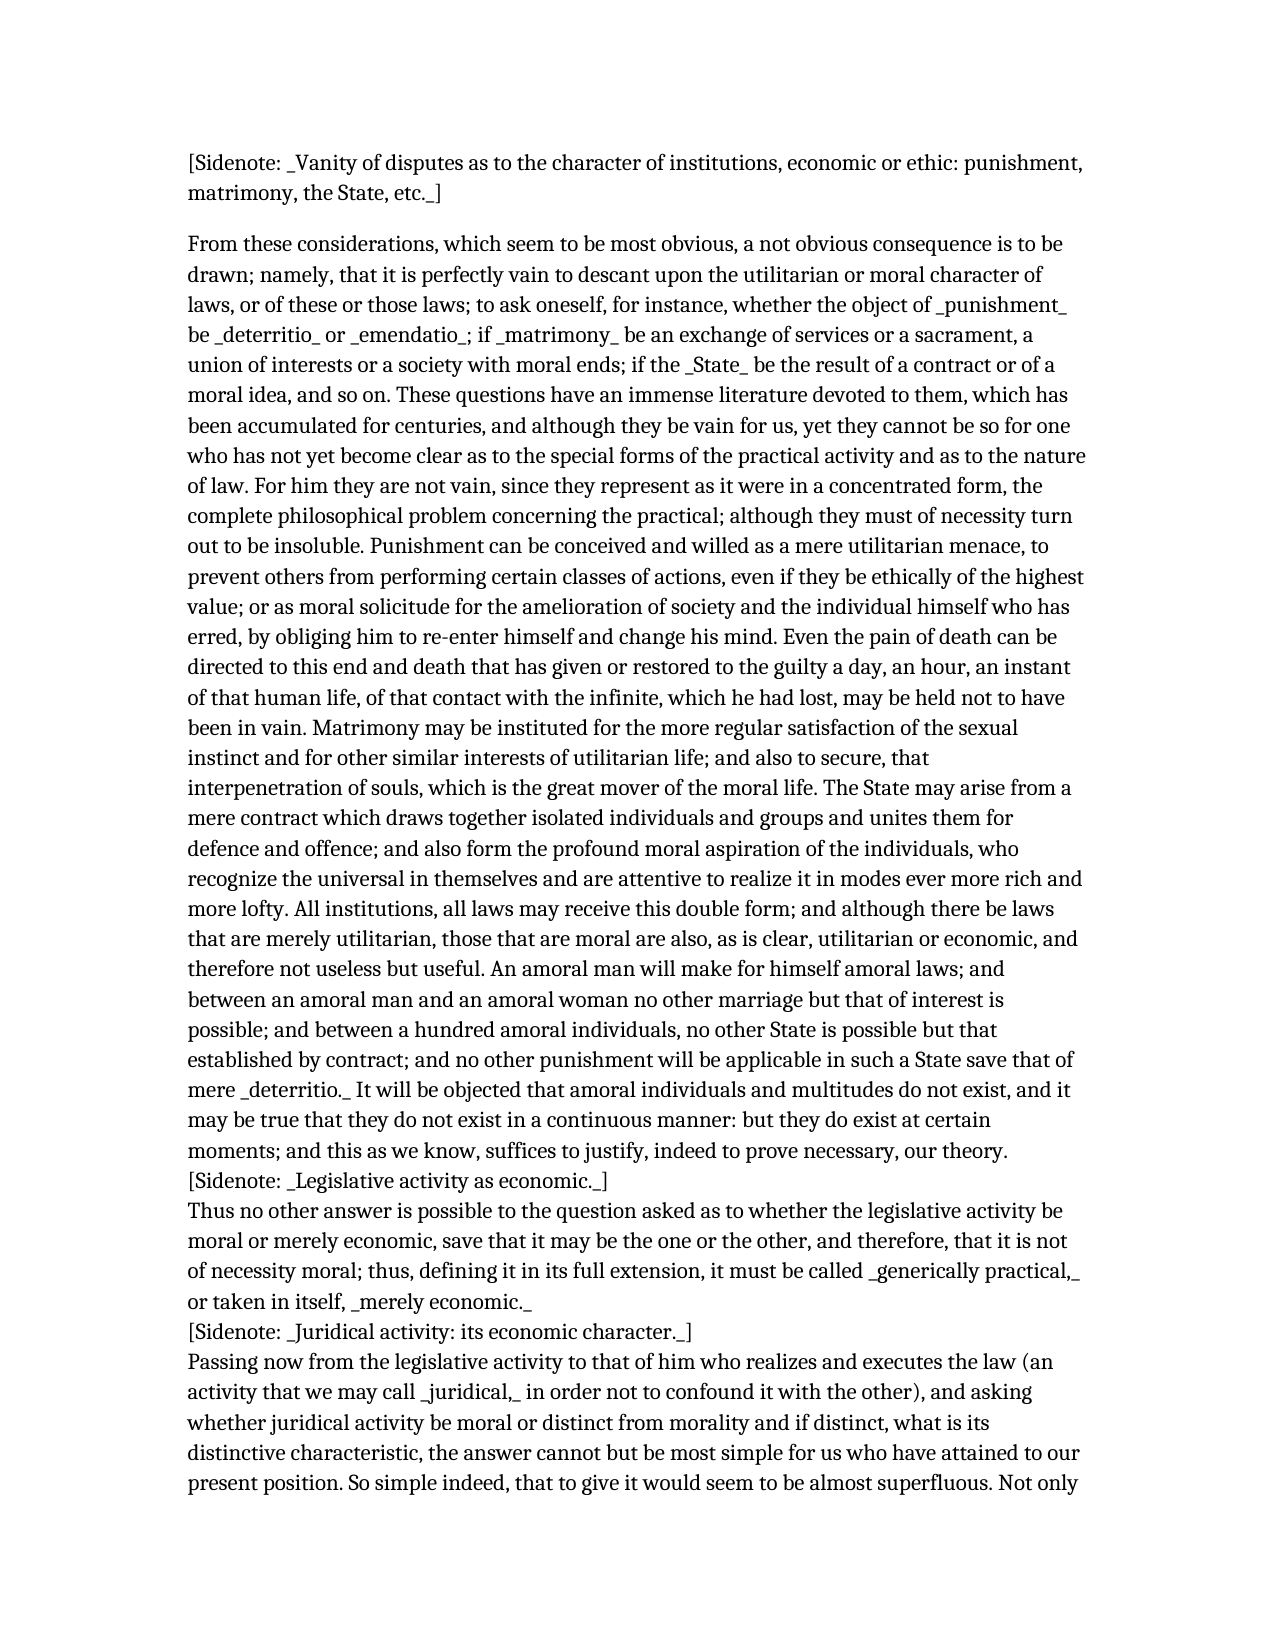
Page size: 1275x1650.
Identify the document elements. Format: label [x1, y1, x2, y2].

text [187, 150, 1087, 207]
text [187, 231, 1087, 1496]
